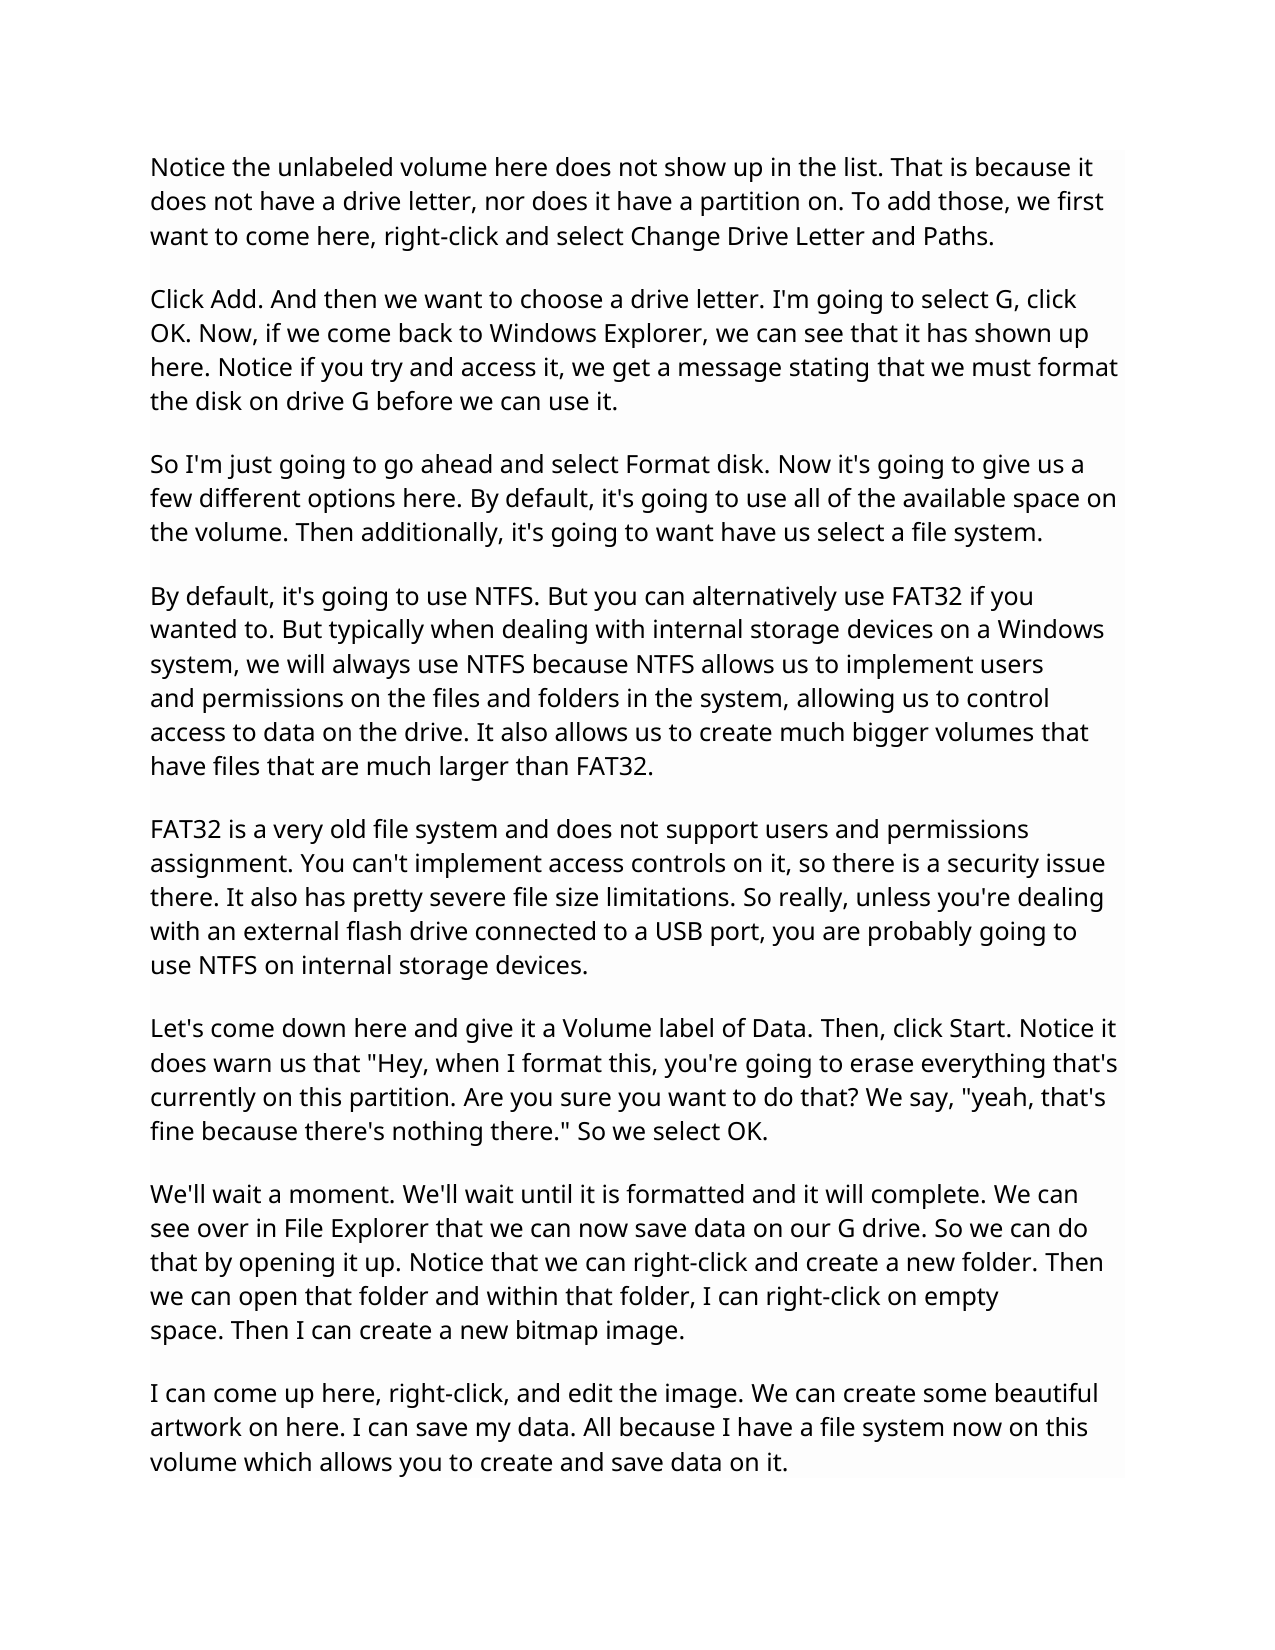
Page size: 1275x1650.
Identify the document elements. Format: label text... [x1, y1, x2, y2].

text Click Add. And then we want to choose a drive letter. I'm going to select G, click OK. Now, if we come back to Windows Explorer, we can see that it has shown up here. Notice if you try and access it, we get a message stating that we must format the disk on drive G before we can use it. [150, 281, 1125, 418]
text I can come up here, right-click, and edit the image. We can create some beautiful artwork on here. I can save my data. All because I have a file system now on this volume which allows you to create and save data on it. [150, 1376, 1125, 1478]
text So I'm just going to go ahead and select Format disk. Now it's going to give us a few different options here. By default, it's going to use all of the available space on the volume. Then additionally, it's going to want have us select a file system. [150, 447, 1125, 549]
text We'll wait a moment. We'll wait until it is formatted and it will complete. We can see over in File Explorer that we can now save data on our G drive. So we can do that by opening it up. Notice that we can right-click and create a new folder. Then we can open that folder and within that folder, I can right-click on empty space. Then I can create a new bitmap image. [150, 1177, 1125, 1347]
text FAT32 is a very old file system and does not support users and permissions assignment. You can't implement access controls on it, so there is a security issue there. It also has pretty severe file size limitations. So really, unless you're dealing with an external flash drive connected to a USB port, you are probably going to use NTFS on internal storage devices. [150, 812, 1125, 982]
text By default, it's going to use NTFS. But you can alternatively use FAT32 if you wanted to. But typically when dealing with internal storage devices on a Windows system, we will always use NTFS because NTFS allows us to implement users and permissions on the files and folders in the system, allowing us to control access to data on the drive. It also allows us to create much bigger volumes that have files that are much larger than FAT32. [150, 578, 1125, 782]
text Let's come down here and give it a Volume label of Data. Then, click Start. Notice it does warn us that "Hey, when I format this, you're going to erase everything that's currently on this partition. Are you sure you want to do that? We say, "yeah, that's fine because there's nothing there." So we select OK. [150, 1011, 1125, 1147]
text Notice the unlabeled volume here does not show up in the list. That is because it does not have a drive letter, nor does it have a partition on. To add those, we first want to come here, right-click and select Change Drive Letter and Paths. [150, 150, 1125, 252]
